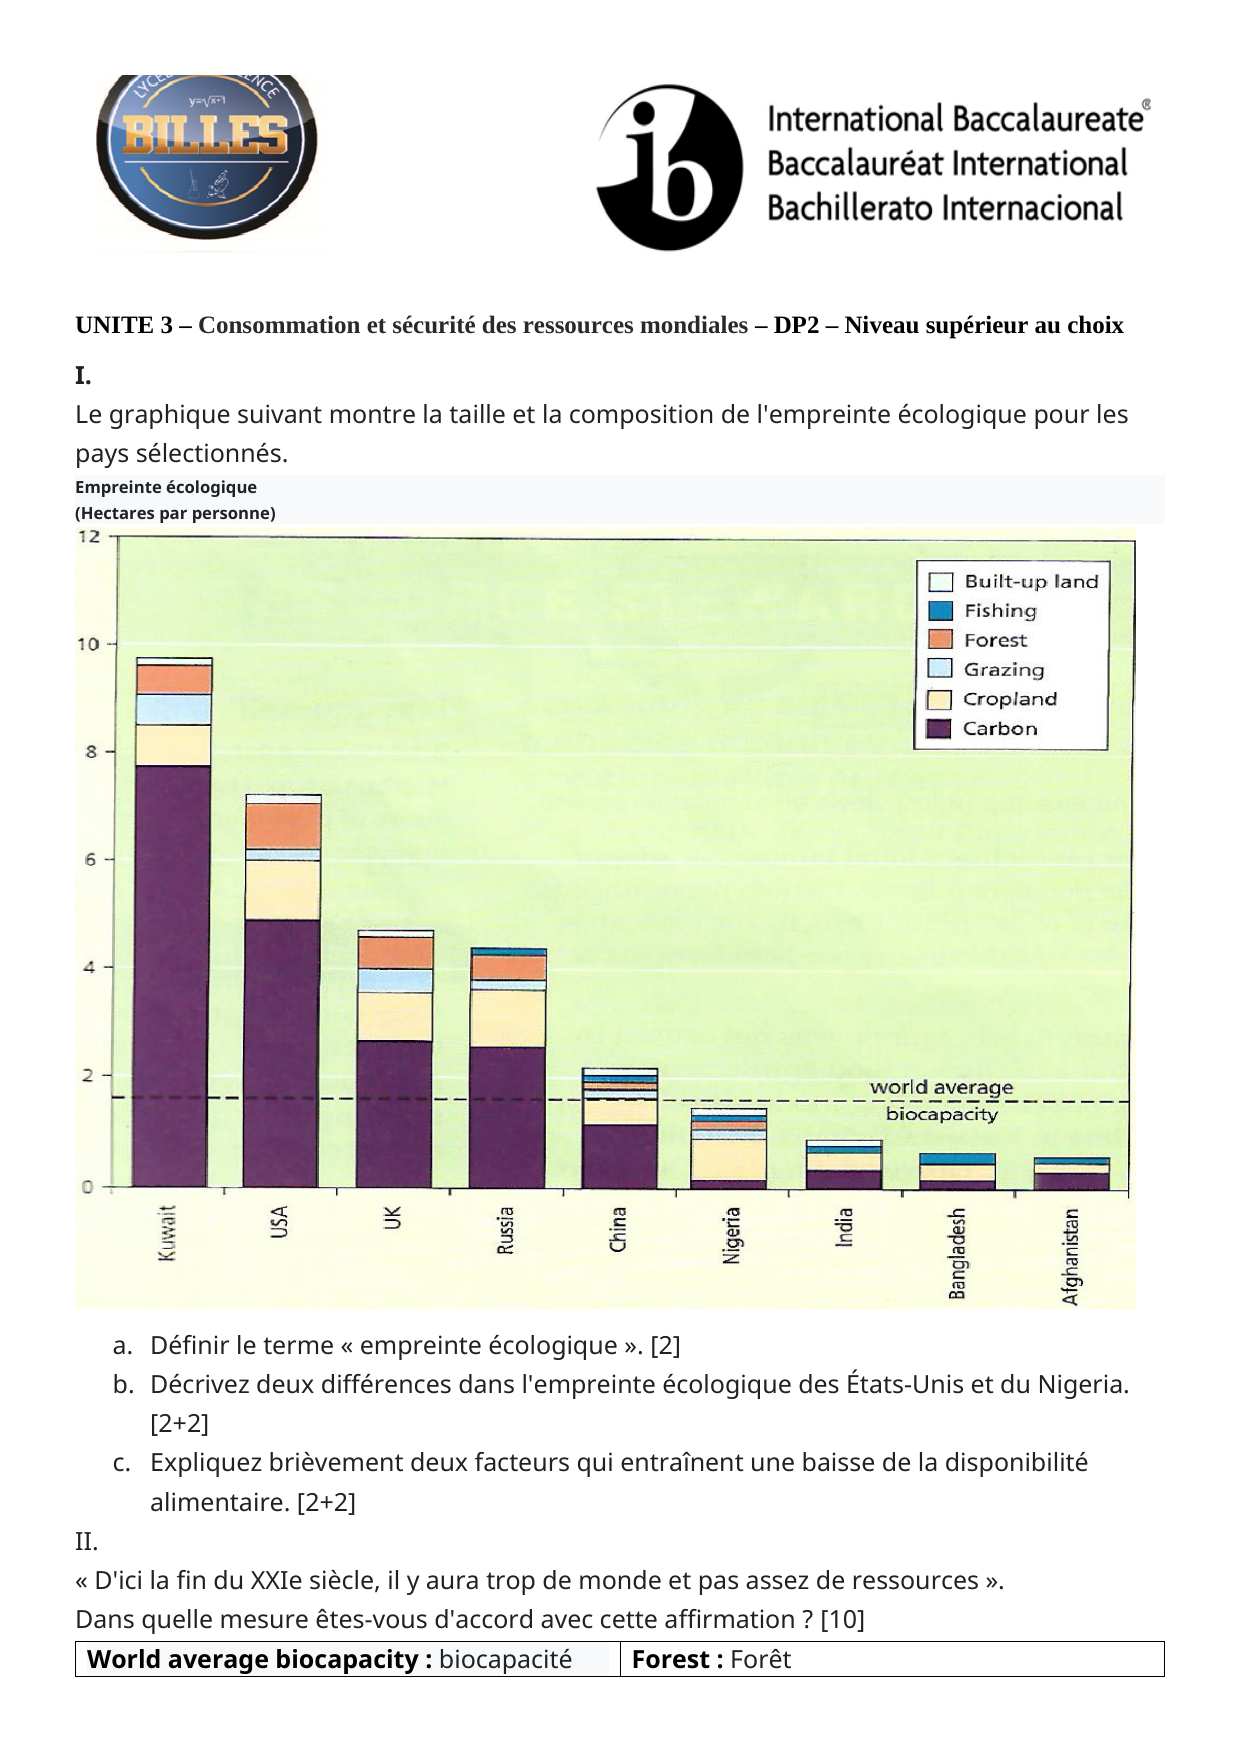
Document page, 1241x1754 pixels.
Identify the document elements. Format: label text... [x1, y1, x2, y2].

text Empreinte écologique [75, 475, 1165, 498]
picture [88, 75, 329, 253]
text II. [75, 1523, 1165, 1557]
text (Hectares par personne) [75, 501, 1165, 524]
text UNITE 3 – Consommation et sécurité des ressources mondiales – DP2 – Niveau supérieur au choix [75, 310, 1165, 339]
picture [75, 527, 1136, 1309]
text I. [75, 358, 1165, 392]
list Décrivez deux différences dans l'empreinte écologique des États-Unis et du Nigeria. [2+2] [112, 1367, 1165, 1440]
text Dans quelle mesure êtes-vous d'accord avec cette affirmation ? [10] [75, 1602, 1165, 1636]
list Expliquez brièvement deux facteurs qui entraînent une baisse de la disponibilité alimentaire. [2+2] [112, 1445, 1165, 1518]
text « D'ici la fin du XXIe siècle, il y aura trop de monde et pas assez de ressources ». [75, 1562, 1165, 1597]
text Le graphique suivant montre la taille et la composition de l'empreinte écologique pour les pays sélectionnés. [75, 397, 1165, 470]
list Définir le terme « empreinte écologique ». [2] [112, 1327, 1165, 1362]
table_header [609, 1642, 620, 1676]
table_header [621, 1642, 1164, 1676]
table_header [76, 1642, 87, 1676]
